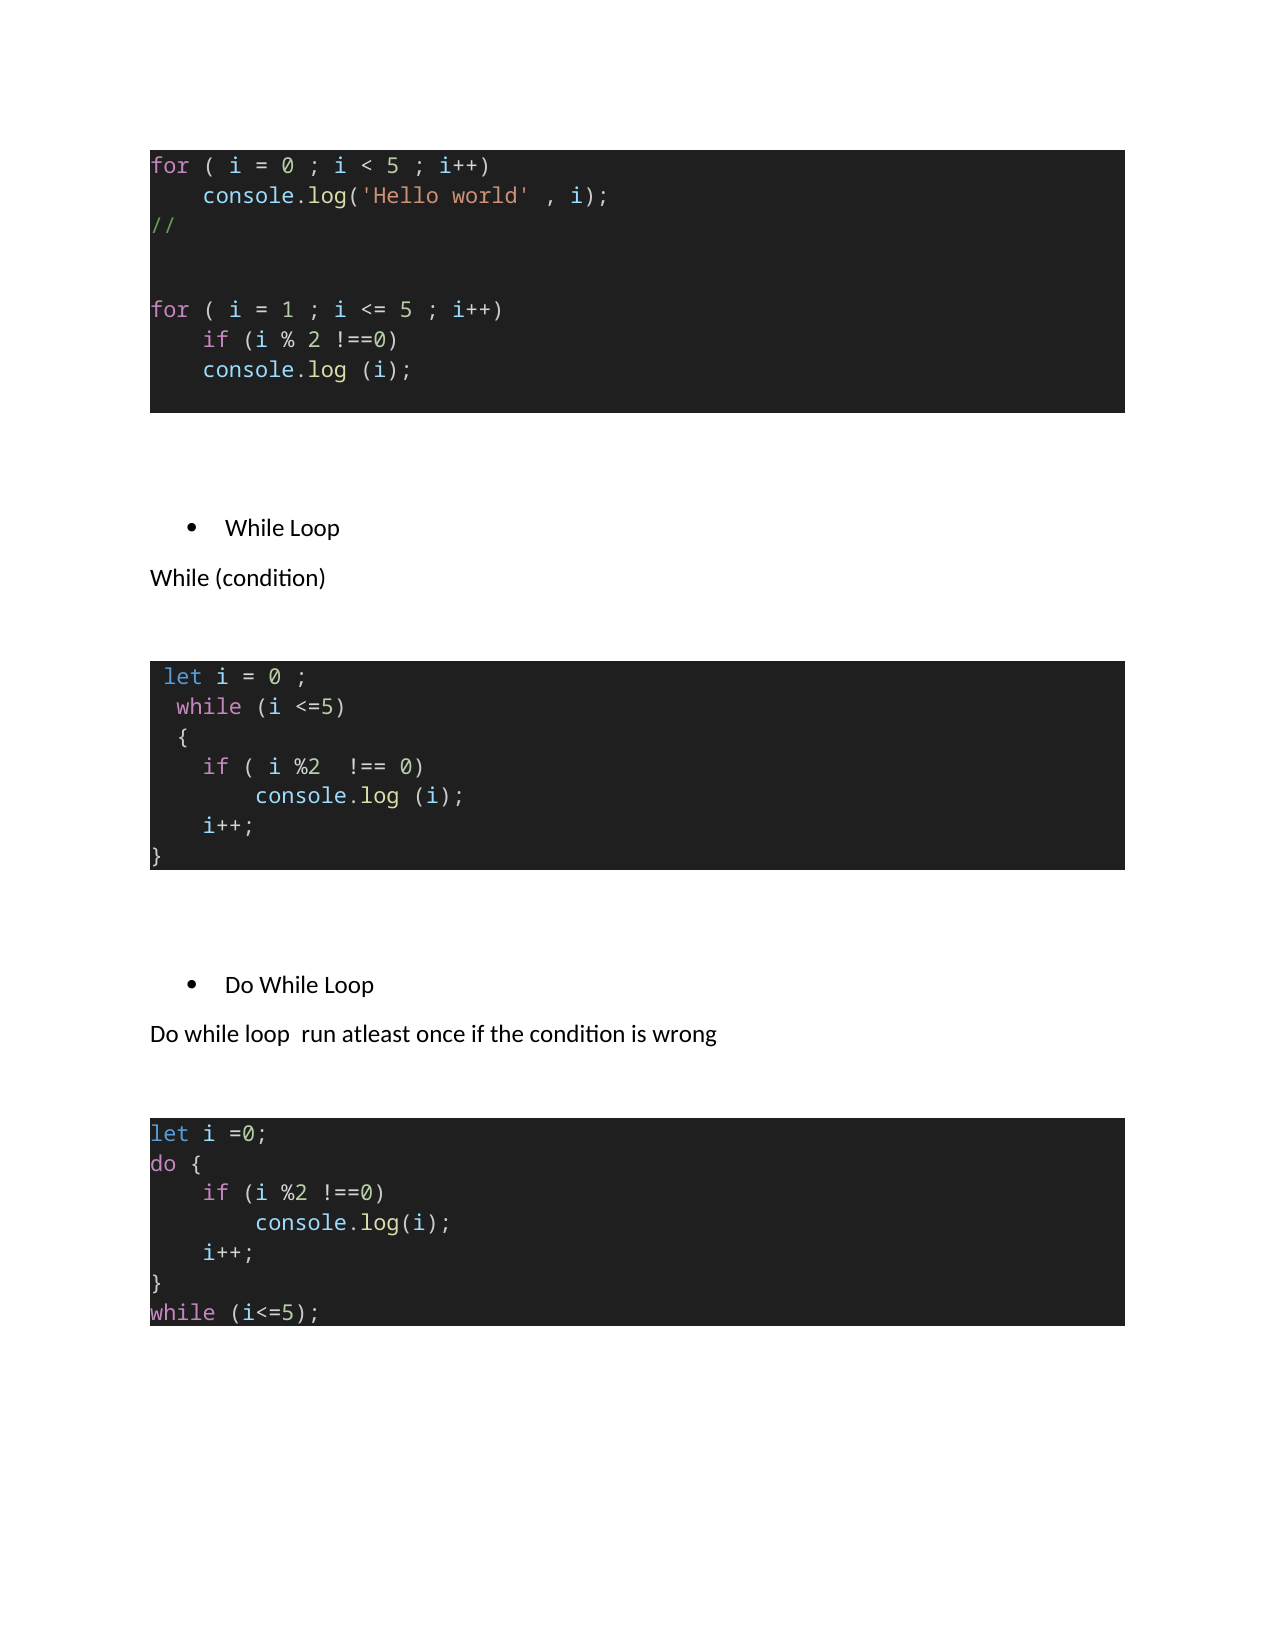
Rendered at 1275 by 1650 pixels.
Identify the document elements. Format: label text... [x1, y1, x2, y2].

list Do While Loop [187, 969, 1125, 999]
text if ( i %2 !== 0) [150, 751, 1125, 780]
text for ( i = 0 ; i < 5 ; i++) [150, 150, 1125, 180]
list While Loop [187, 512, 1125, 543]
text Do while loop run atleast once if the condition is wrong [150, 1018, 1125, 1049]
text if (i % 2 !==0) [150, 324, 1125, 354]
text While (condition) [150, 562, 1125, 593]
text do { [150, 1147, 1125, 1177]
text let i = 0 ; [150, 661, 1125, 691]
text i++; [150, 1237, 1125, 1267]
text { [150, 721, 1125, 751]
text while (i <=5) [150, 691, 1125, 721]
text console.log('Hello world' , i); [150, 180, 1125, 209]
text console.log(i); [150, 1207, 1125, 1237]
text if (i %2 !==0) [150, 1177, 1125, 1207]
text } [150, 840, 1125, 870]
text let i =0; [150, 1118, 1125, 1147]
text for ( i = 1 ; i <= 5 ; i++) [150, 294, 1125, 324]
text } [150, 1267, 1125, 1296]
text console.log (i); [150, 780, 1125, 810]
text console.log (i); [150, 354, 1125, 383]
text // [150, 209, 1125, 239]
text i++; [150, 810, 1125, 840]
text while (i<=5); [150, 1296, 1125, 1326]
